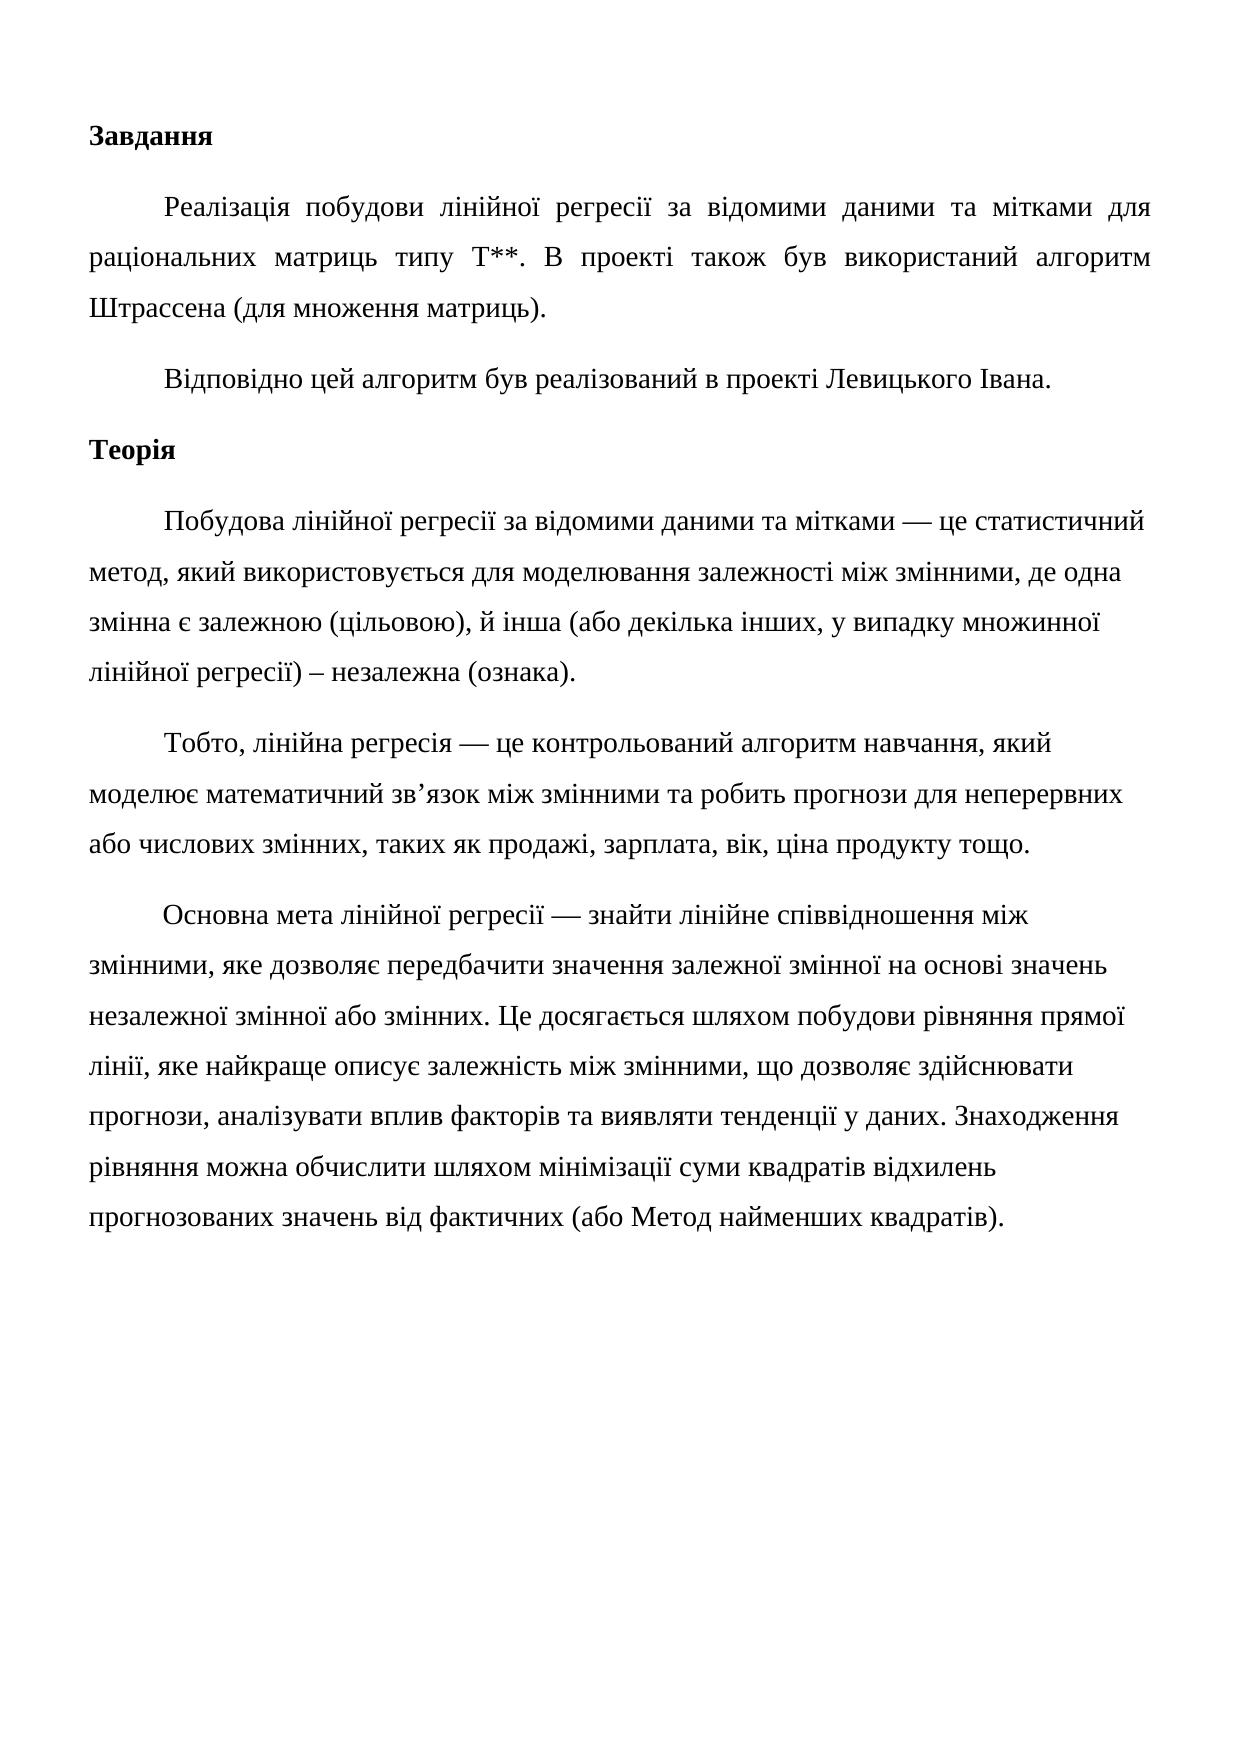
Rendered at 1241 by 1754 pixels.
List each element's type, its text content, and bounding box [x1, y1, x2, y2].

text Побудова лінійної регресії за відомими даними та мітками — це статистичний метод, який використовується для моделювання залежності між змінними, де одна змінна є залежною (цільовою), й інша (або декілька інших, у випадку множинної лінійної регресії) – незалежна (ознака). [89, 503, 1152, 688]
text Реалізація побудови лінійної регресії за відомими даними та мітками для раціональних матриць типу T**. В проекті також був використаний алгоритм Штрассена (для множення матриць). [89, 189, 1152, 323]
text Відповідно цей алгоритм був реалізований в проекті Левицького Івана. [89, 361, 1152, 394]
text Тобто, лінійна регресія — це контрольований алгоритм навчання, який моделює математичний зв’язок між змінними та робить прогнози для неперервних або числових змінних, таких як продажі, зарплата, вік, ціна продукту тощо. [89, 725, 1152, 859]
text Основна мета лінійної регресії — знайти лінійне співвідношення між змінними, яке дозволяє передбачити значення залежної змінної на основі значень незалежної змінної або змінних. Це досягається шляхом побудови рівняння прямої лінії, яке найкраще описує залежність між змінними, що дозволяє здійснювати прогнози, аналізувати вплив факторів та виявляти тенденції у даних. Знаходження рівняння можна обчислити шляхом мінімізації суми квадратів відхилень прогнозованих значень від фактичних (або Метод найменших квадратів). [89, 897, 1152, 1233]
text Теорія [89, 432, 1152, 466]
text Завдання [89, 118, 1152, 152]
